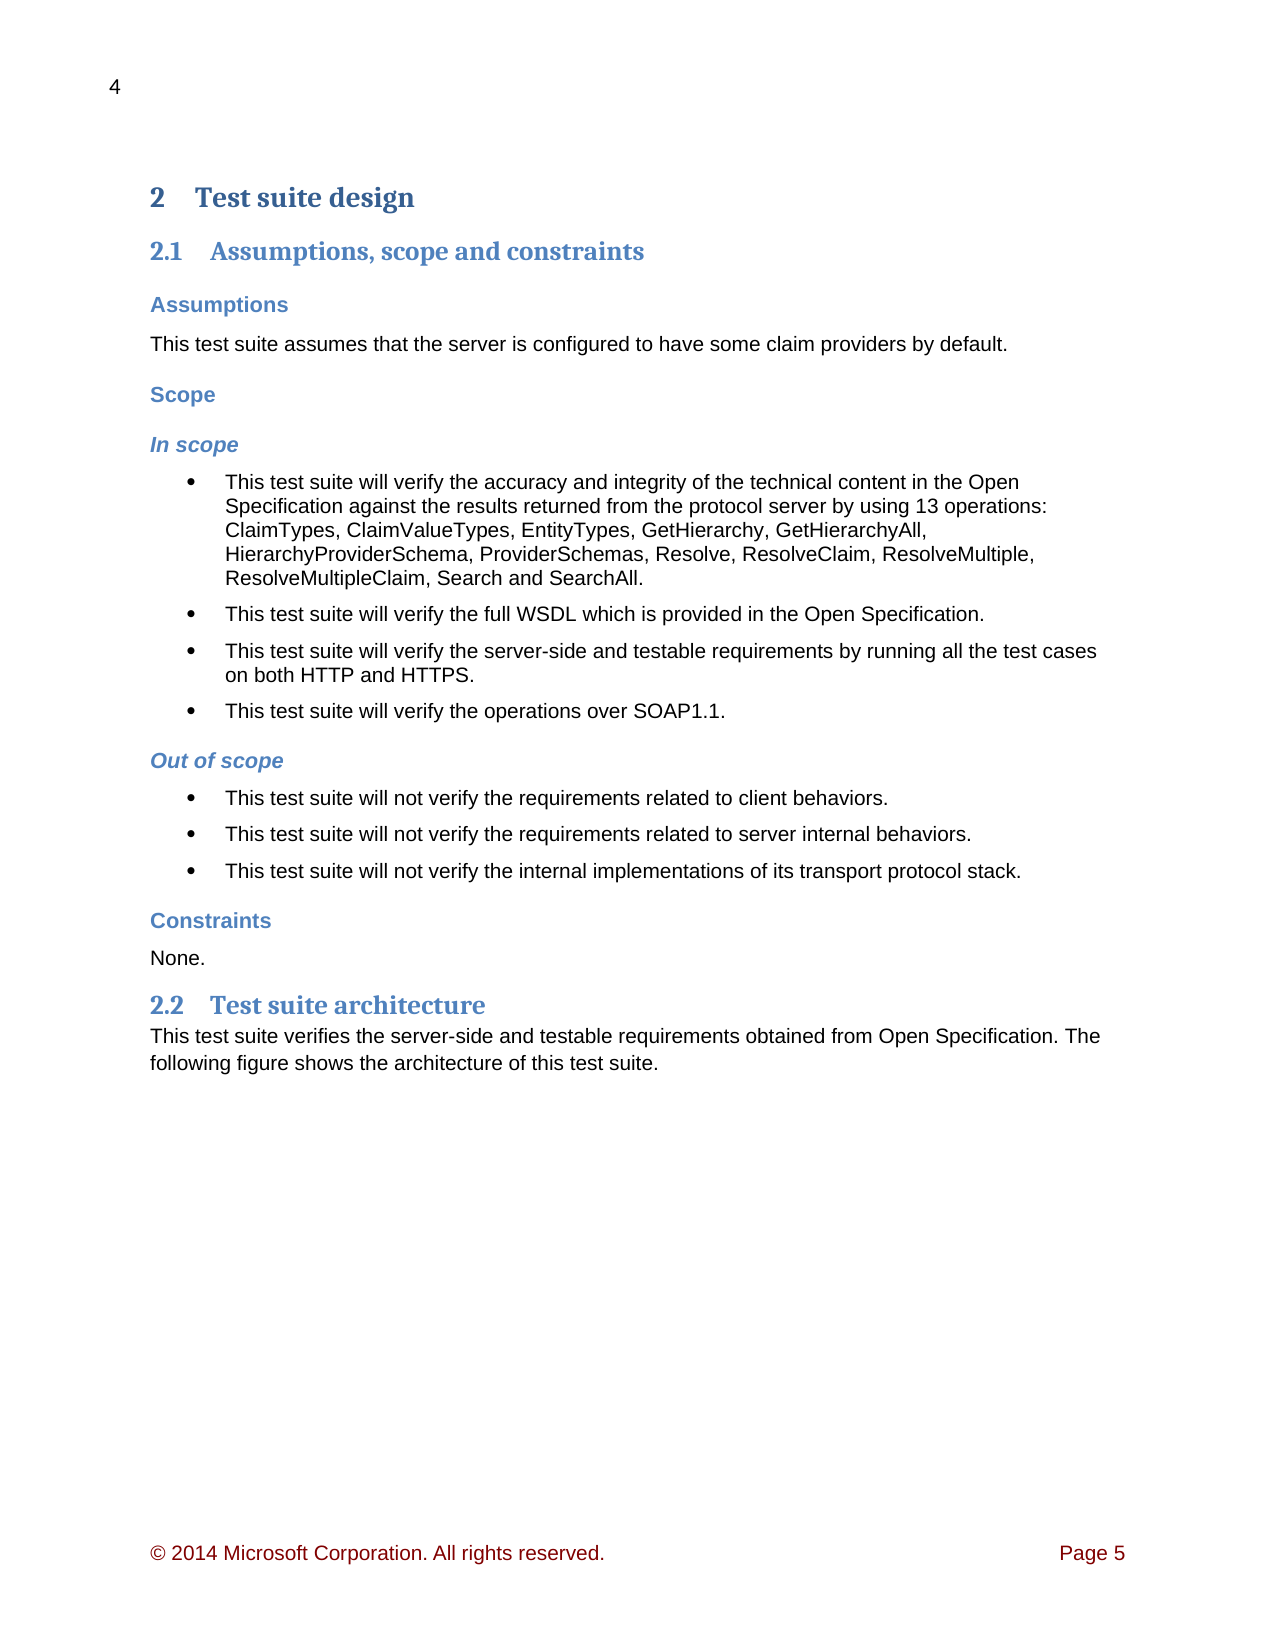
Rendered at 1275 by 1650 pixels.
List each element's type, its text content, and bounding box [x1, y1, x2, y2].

list None. [150, 946, 1125, 969]
subtitle Out of scope [150, 748, 1125, 773]
list This test suite will verify the full WSDL which is provided in the Open Specification. [187, 602, 1125, 626]
subtitle Assumptions [150, 292, 1125, 317]
subtitle Test suite architecture [150, 990, 1125, 1022]
text This test suite verifies the server-side and testable requirements obtained from Open Specification. The following figure shows the architecture of this test suite. [150, 1022, 1125, 1076]
list This test suite will verify the accuracy and integrity of the technical content in the Open Specification against the results returned from the protocol server by using 13 operations: ClaimTypes, ClaimValueTypes, EntityTypes, GetHierarchy, GetHierarchyAll, HierarchyProviderSchema, ProviderSchemas, Resolve, ResolveClaim, ResolveMultiple, ResolveMultipleClaim, Search and SearchAll. [187, 469, 1125, 589]
list This test suite will not verify the requirements related to server internal behaviors. [187, 822, 1125, 846]
list This test suite will verify the server-side and testable requirements by running all the test cases on both HTTP and HTTPS. [187, 638, 1125, 686]
text This test suite assumes that the server is configured to have some claim providers by default. [150, 329, 1125, 357]
subtitle Assumptions, scope and constraints [150, 236, 1125, 267]
list This test suite will not verify the requirements related to client behaviors. [187, 786, 1125, 810]
subtitle In scope [150, 432, 1125, 457]
subtitle Scope [150, 382, 1125, 407]
list This test suite will verify the operations over SOAP1.1. [187, 699, 1125, 723]
list This test suite will not verify the internal implementations of its transport protocol stack. [187, 859, 1125, 883]
subtitle Test suite design [150, 181, 1125, 215]
subtitle Constraints [150, 908, 1125, 933]
